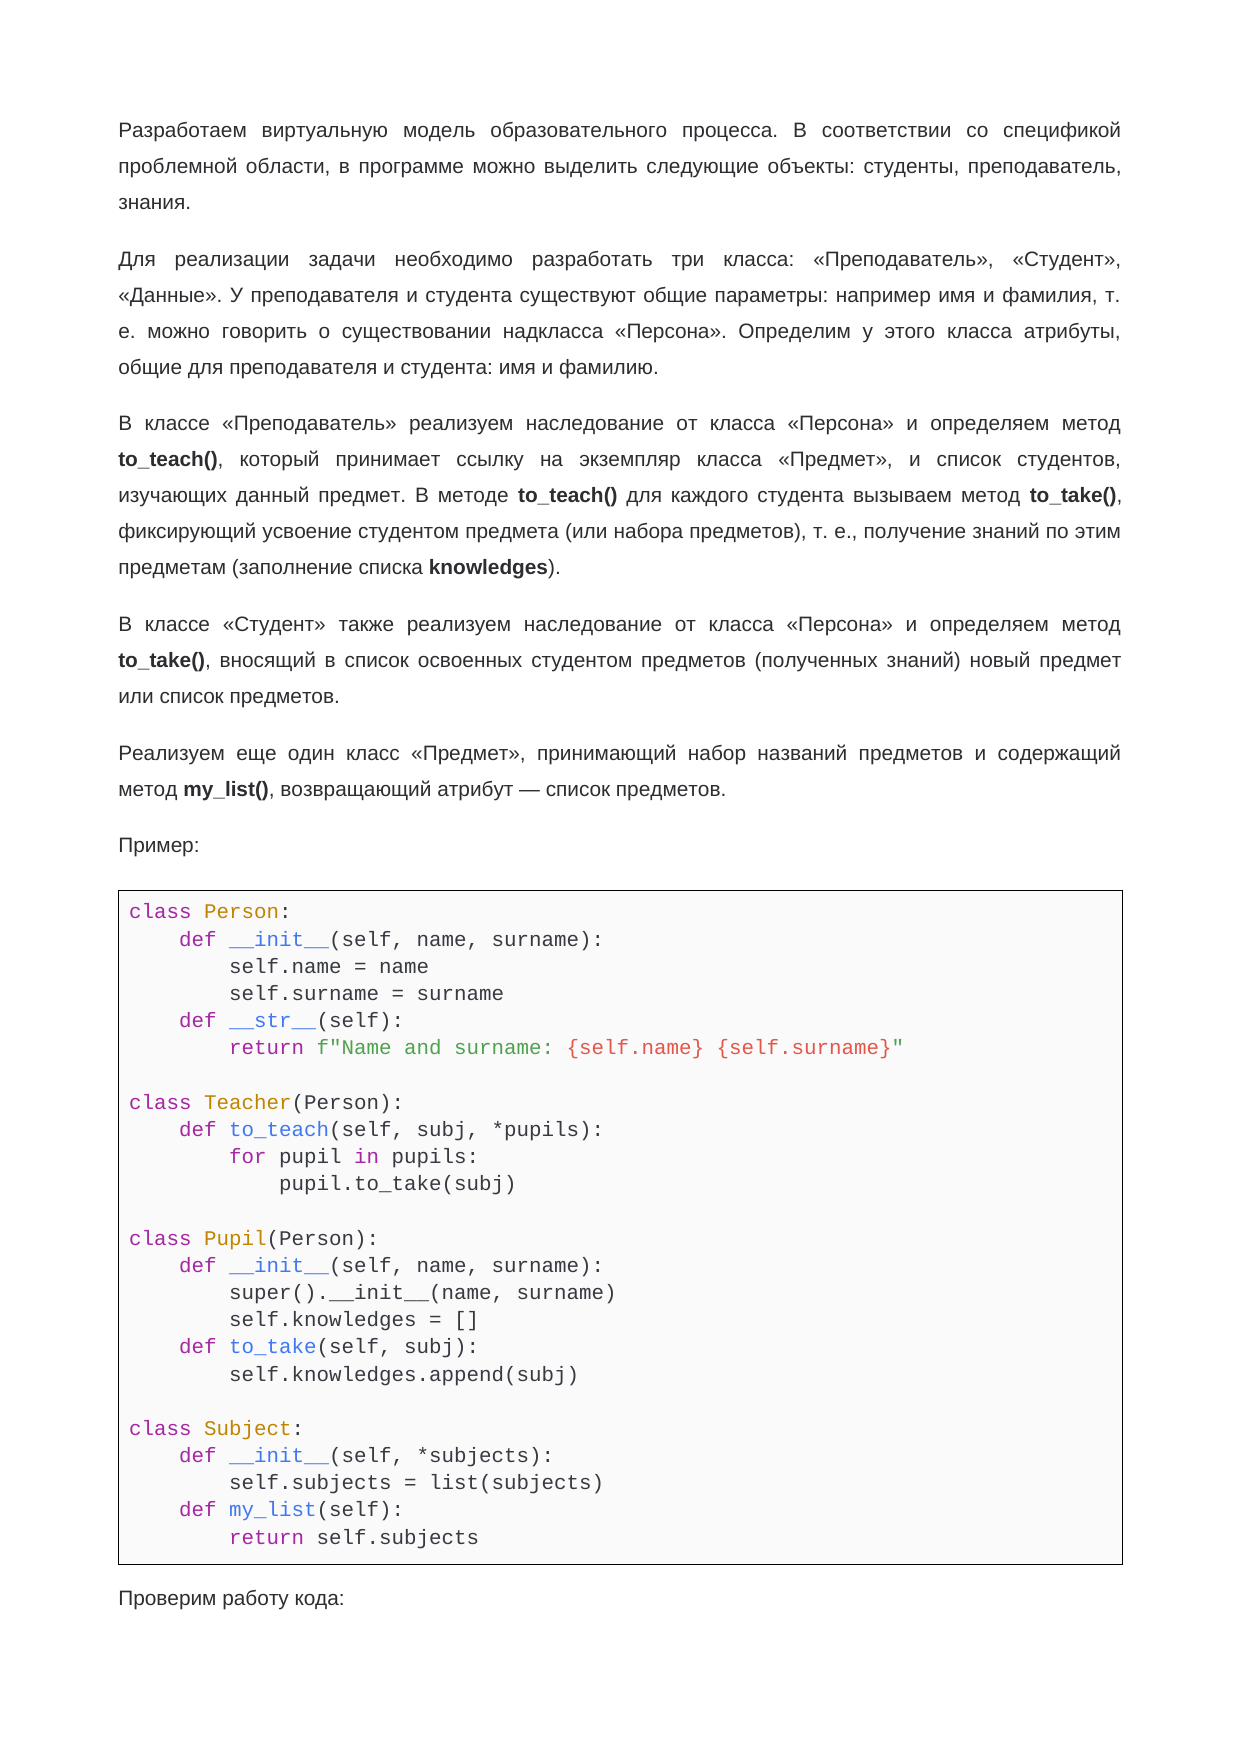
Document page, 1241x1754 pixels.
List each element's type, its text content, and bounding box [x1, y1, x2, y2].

text Для реализации задачи необходимо разработать три класса: «Преподаватель», «Студент», «Данные». У преподавателя и студента существуют общие параметры: например имя и фамилия, т. е. можно говорить о существовании надкласса «Персона». Определим у этого класса атрибуты, общие для преподавателя и студента: имя и фамилию. [118, 247, 1122, 378]
text Разработаем виртуальную модель образовательного процесса. В соответствии со спецификой проблемной области, в программе можно выделить следующие объекты: студенты, преподаватель, знания. [118, 118, 1122, 214]
text Реализуем еще один класс «Предмет», принимающий набор названий предметов и содержащий метод my_list(), возвращающий атрибут — список предметов. [118, 740, 1122, 800]
text Пример: [118, 833, 1122, 857]
text Проверим работу кода: [118, 1586, 1122, 1610]
table_header class Person: def __init__(self, name, surname): self.name = name self.surname = surname def __str__(self): return f"Name and surname: {self.name} {self.surname}" class Teacher(Person): def to_teach(self, subj, *pupils): for pupil in pupils: pupil.to_take(subj) class Pupil(Person): def __init__(self, name, surname): super().__init__(name, surname) self.knowledges = [] def to_take(self, subj): self.knowledges.append(subj) class Subject: def __init__(self, *subjects): self.subjects = list(subjects) def my_list(self): return self.subjects [119, 891, 1122, 1564]
text В классе «Преподаватель» реализуем наследование от класса «Персона» и определяем метод to_teach(), который принимает ссылку на экземпляр класса «Предмет», и список студентов, изучающих данный предмет. В методе to_teach() для каждого студента вызываем метод to_take(), фиксирующий усвоение студентом предмета (или набора предметов), т. е., получение знаний по этим предметам (заполнение списка knowledges). [118, 411, 1122, 579]
text В классе «Студент» также реализуем наследование от класса «Персона» и определяем метод to_take(), вносящий в список освоенных студентом предметов (полученных знаний) новый предмет или список предметов. [118, 612, 1122, 708]
